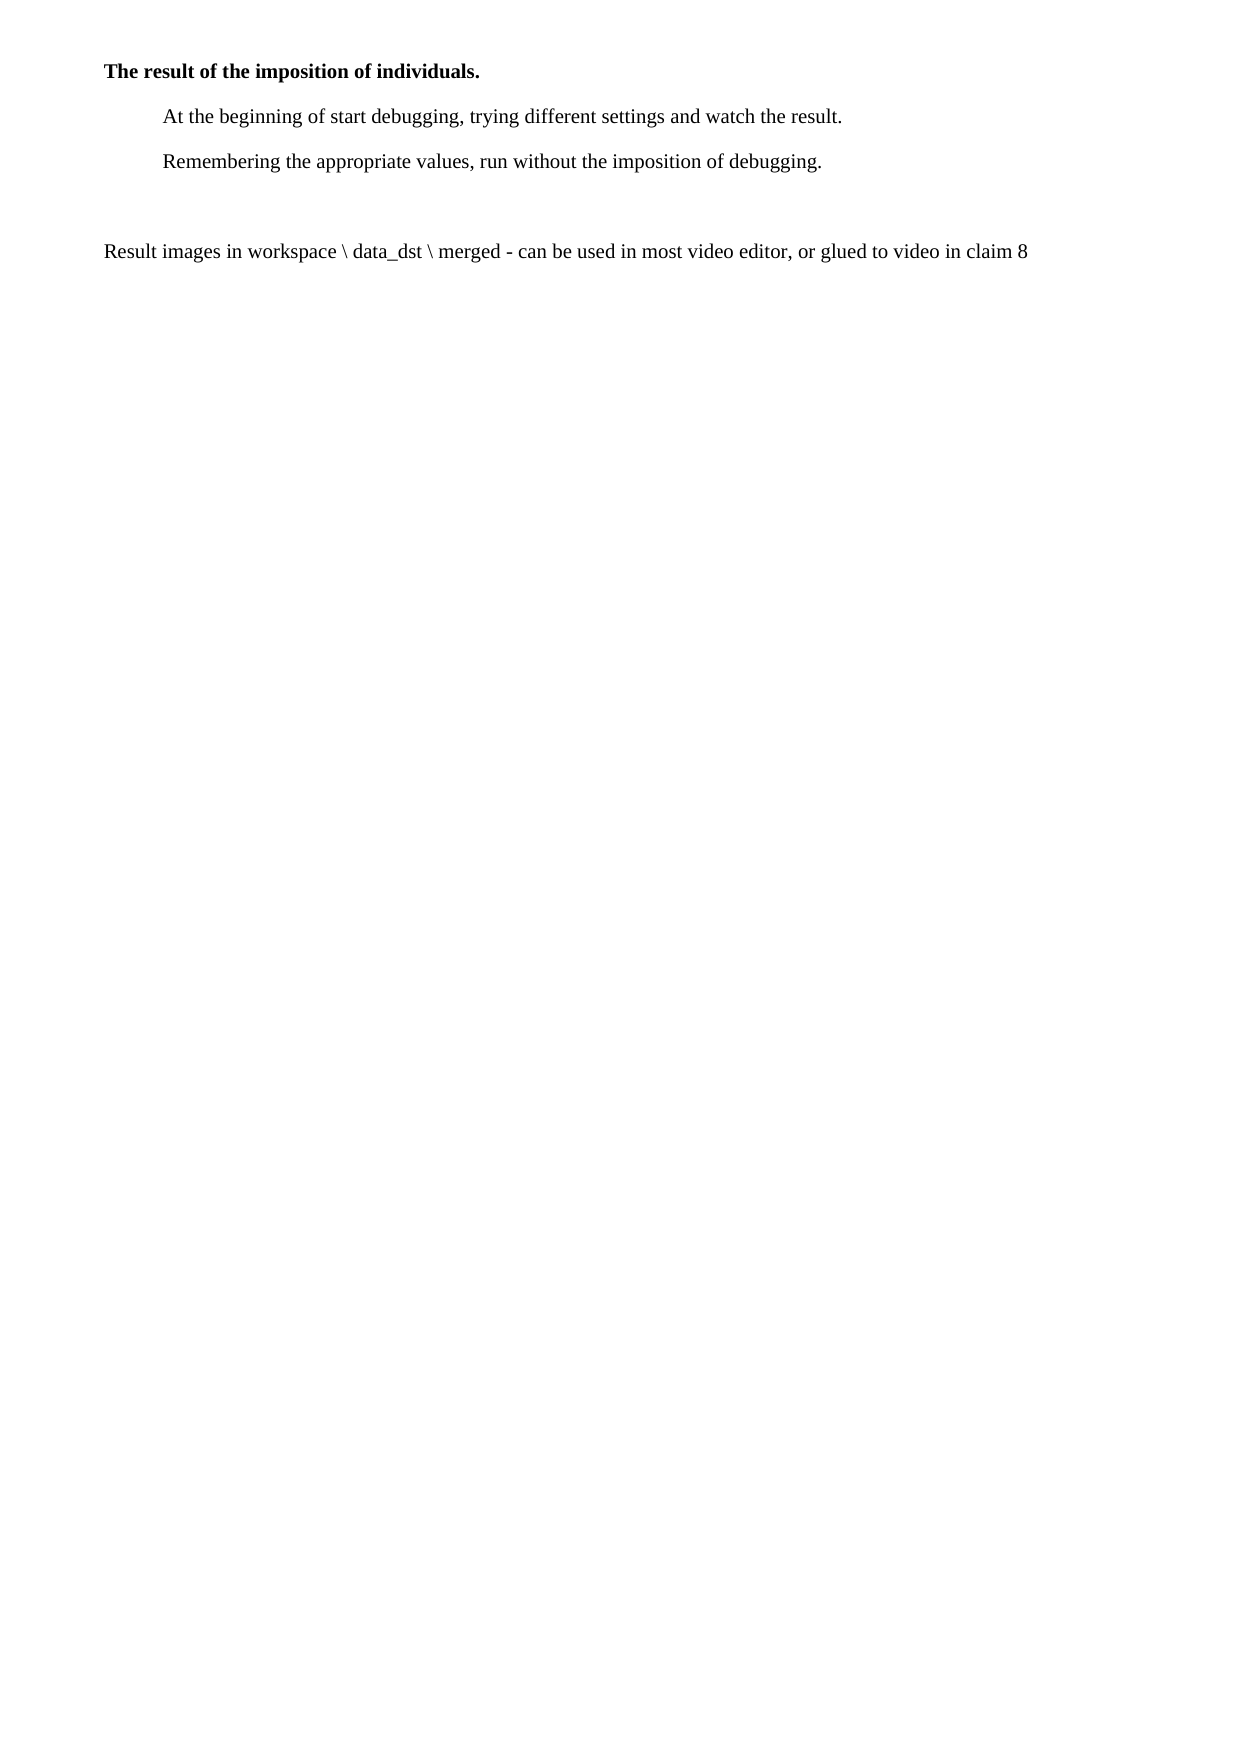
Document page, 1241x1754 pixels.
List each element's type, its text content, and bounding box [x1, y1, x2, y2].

text The result of the imposition of individuals. [103, 59, 1152, 83]
text Remembering the appropriate values, run without the imposition of debugging. [162, 149, 1152, 173]
text Result images in workspace \ data_dst \ merged - can be used in most video editor, or glued to video in claim 8 [103, 239, 1152, 263]
text At the beginning of start debugging, trying different settings and watch the result. [162, 104, 1152, 128]
